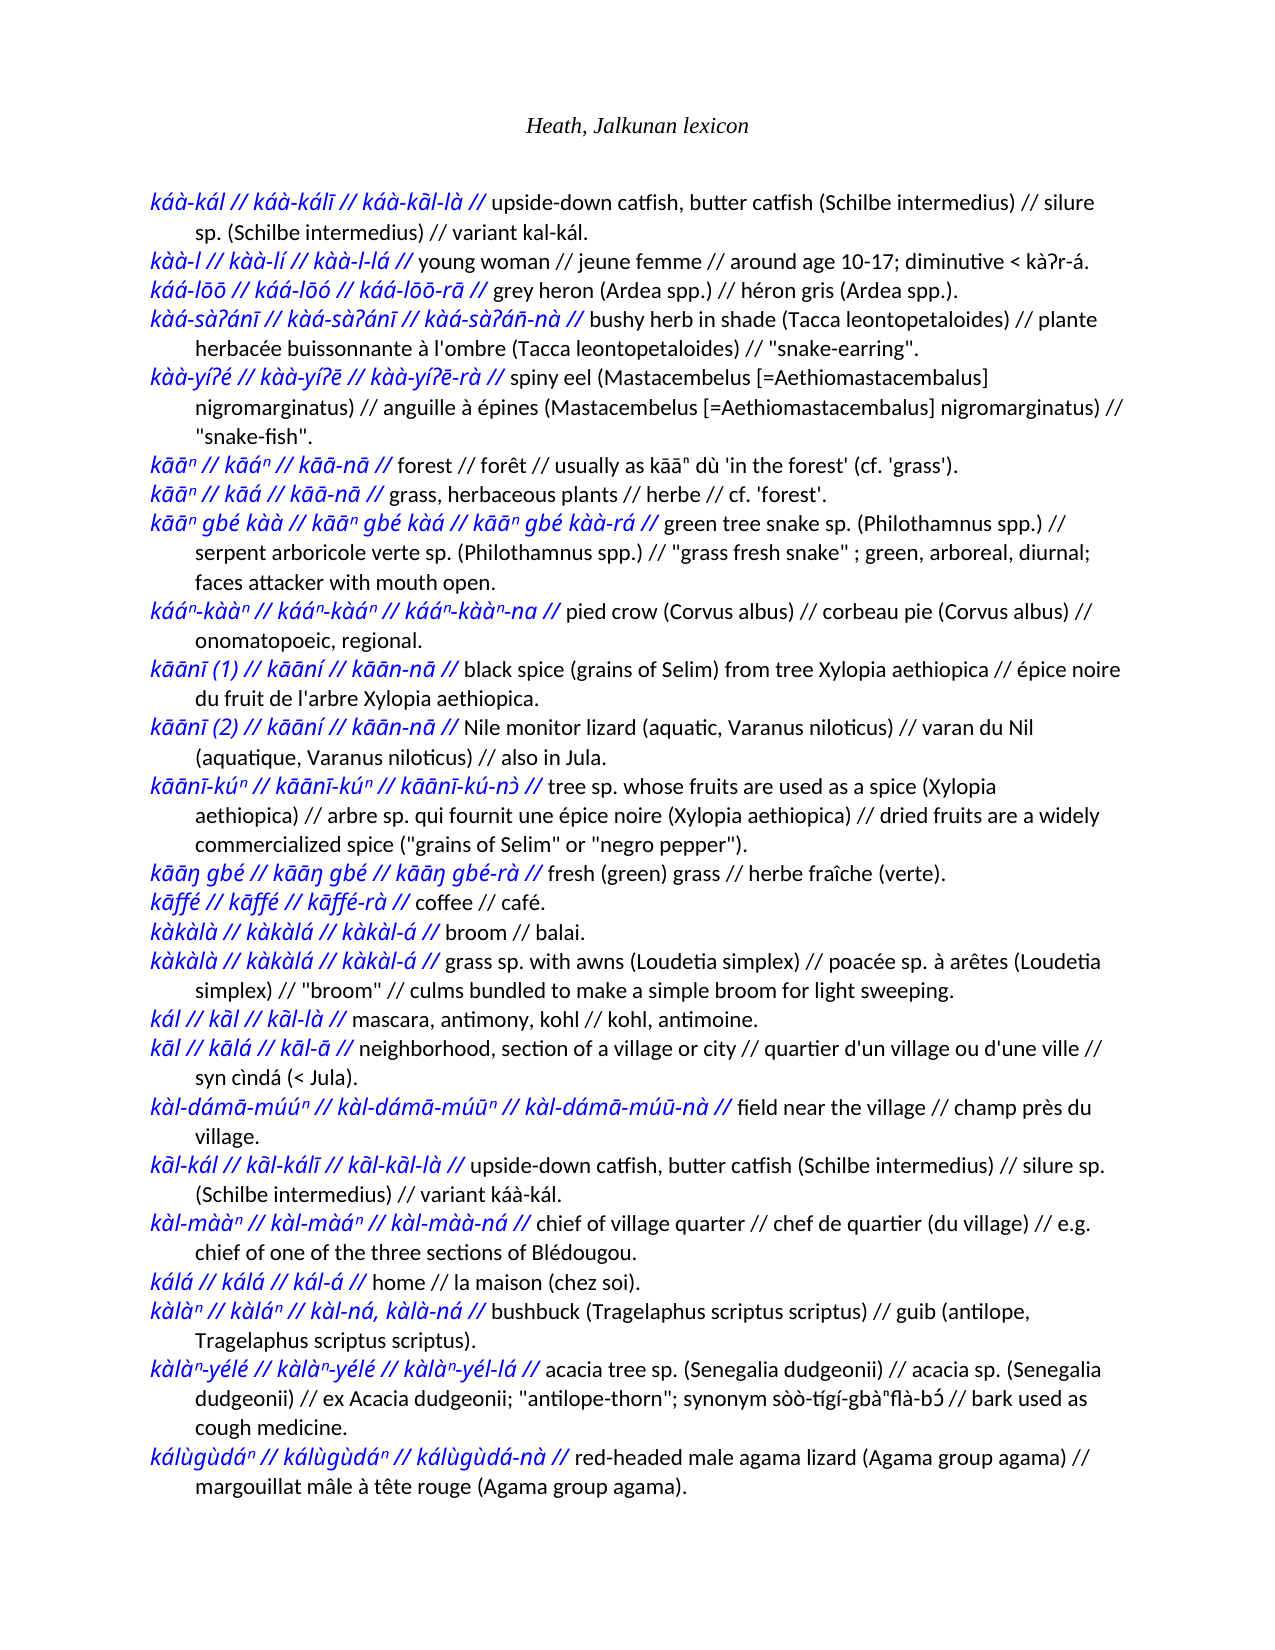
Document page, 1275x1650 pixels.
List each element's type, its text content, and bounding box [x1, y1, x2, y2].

text kàà-l // kàà-lí // kàà-l-lá // young woman // jeune femme // around age 10-17; diminutive < kàʔr-á. [150, 246, 1125, 275]
text kááⁿ-kààⁿ // kááⁿ-kàáⁿ // kááⁿ-kààⁿ-na // pied crow (Corvus albus) // corbeau pie (Corvus albus) // onomatopoeic, regional. [150, 596, 1125, 654]
text kál // ka᷆l // ka᷆l-là // mascara, antimony, kohl // kohl, antimoine. [150, 1004, 1125, 1033]
text kàkàlà // kàkàlá // kàkàl-á // grass sp. with awns (Loudetia simplex) // poacée sp. à arêtes (Loudetia simplex) // "broom" // culms bundled to make a simple broom for light sweeping. [150, 946, 1125, 1004]
text kāāⁿ gbé kàà // kāāⁿ gbé kàá // kāāⁿ gbé kàà-rá // green tree snake sp. (Philothamnus spp.) // serpent arboricole verte sp. (Philothamnus spp.) // "grass fresh snake" ; green, arboreal, diurnal; faces attacker with mouth open. [150, 508, 1125, 596]
text kàlàⁿ // kàláⁿ // kàl-ná, kàlà-ná // bushbuck (Tragelaphus scriptus scriptus) // guib (antilope, Tragelaphus scriptus scriptus). [150, 1296, 1125, 1354]
text kāffé // kāffé // kāffé-rà // coffee // café. [150, 887, 1125, 917]
text kálá // kálá // kál-á // home // la maison (chez soi). [150, 1267, 1125, 1296]
text kāānī (1) // kāāní // kāān-nā // black spice (grains of Selim) from tree Xylopia aethiopica // épice noire du fruit de l'arbre Xylopia aethiopica. [150, 654, 1125, 712]
text kálùgùdáⁿ // kálùgùdáⁿ // kálùgùdá-nà // red-headed male agama lizard (Agama group agama) // margouillat mâle à tête rouge (Agama group agama). [150, 1442, 1125, 1500]
text kàl-dámā-múúⁿ // kàl-dámā-múūⁿ // kàl-dámā-múū-nà // field near the village // champ près du village. [150, 1092, 1125, 1150]
text kàá-sàʔánī // kàá-sàʔánī // kàá-sàʔán̄-nà // bushy herb in shade (Tacca leontopetaloides) // plante herbacée buissonnante à l'ombre (Tacca leontopetaloides) // "snake-earring". [150, 304, 1125, 362]
text kāāⁿ // kāáⁿ // kāā-nā // forest // forêt // usually as kāāⁿ dù 'in the forest' (cf. 'grass'). [150, 450, 1125, 479]
text kàà-yíʔé // kàà-yíʔē // kàà-yíʔē-rà // spiny eel (Mastacembelus [=Aethiomastacembalus] nigromarginatus) // anguille à épines (Mastacembelus [=Aethiomastacembalus] nigromarginatus) // "snake-fish". [150, 362, 1125, 450]
text kàlàⁿ-yélé // kàlàⁿ-yélé // kàlàⁿ-yél-lá // acacia tree sp. (Senegalia dudgeonii) // acacia sp. (Senegalia dudgeonii) // ex Acacia dudgeonii; "antilope-thorn"; synonym sòò-tígí-gbàⁿflà-bɔ́ // bark used as cough medicine. [150, 1354, 1125, 1442]
text káá-lōō // káá-lōó // káá-lōō-rā // grey heron (Ardea spp.) // héron gris (Ardea spp.). [150, 275, 1125, 304]
text kāānī (2) // kāāní // kāān-nā // Nile monitor lizard (aquatic, Varanus niloticus) // varan du Nil (aquatique, Varanus niloticus) // also in Jula. [150, 712, 1125, 771]
text kàkàlà // kàkàlá // kàkàl-á // broom // balai. [150, 917, 1125, 946]
text ka᷆l-kál // ka᷆l-kálī // ka᷆l-ka᷆l-là // upside-down catfish, butter catfish (Schilbe intermedius) // silure sp. (Schilbe intermedius) // variant káà-kál. [150, 1150, 1125, 1208]
text kāāŋ gbé // kāāŋ gbé // kāāŋ gbé-rà // fresh (green) grass // herbe fraîche (verte). [150, 858, 1125, 887]
text káà-kál // káà-kálī // káà-ka᷆l-là // upside-down catfish, butter catfish (Schilbe intermedius) // silure sp. (Schilbe intermedius) // variant ka᷆l-kál. [150, 187, 1125, 246]
text kāāⁿ // kāá // kāā-nā // grass, herbaceous plants // herbe // cf. 'forest'. [150, 479, 1125, 508]
text kàl-mààⁿ // kàl-màáⁿ // kàl-màà-ná // chief of village quarter // chef de quartier (du village) // e.g. chief of one of the three sections of Blédougou. [150, 1208, 1125, 1267]
text kāānī-kúⁿ // kāānī-kúⁿ // kāānī-kú-nɔ̀ // tree sp. whose fruits are used as a spice (Xylopia aethiopica) // arbre sp. qui fournit une épice noire (Xylopia aethiopica) // dried fruits are a widely commercialized spice ("grains of Selim" or "negro pepper"). [150, 771, 1125, 858]
text kāl // kālá // kāl-ā // neighborhood, section of a village or city // quartier d'un village ou d'une ville // syn cìndá (< Jula). [150, 1033, 1125, 1092]
